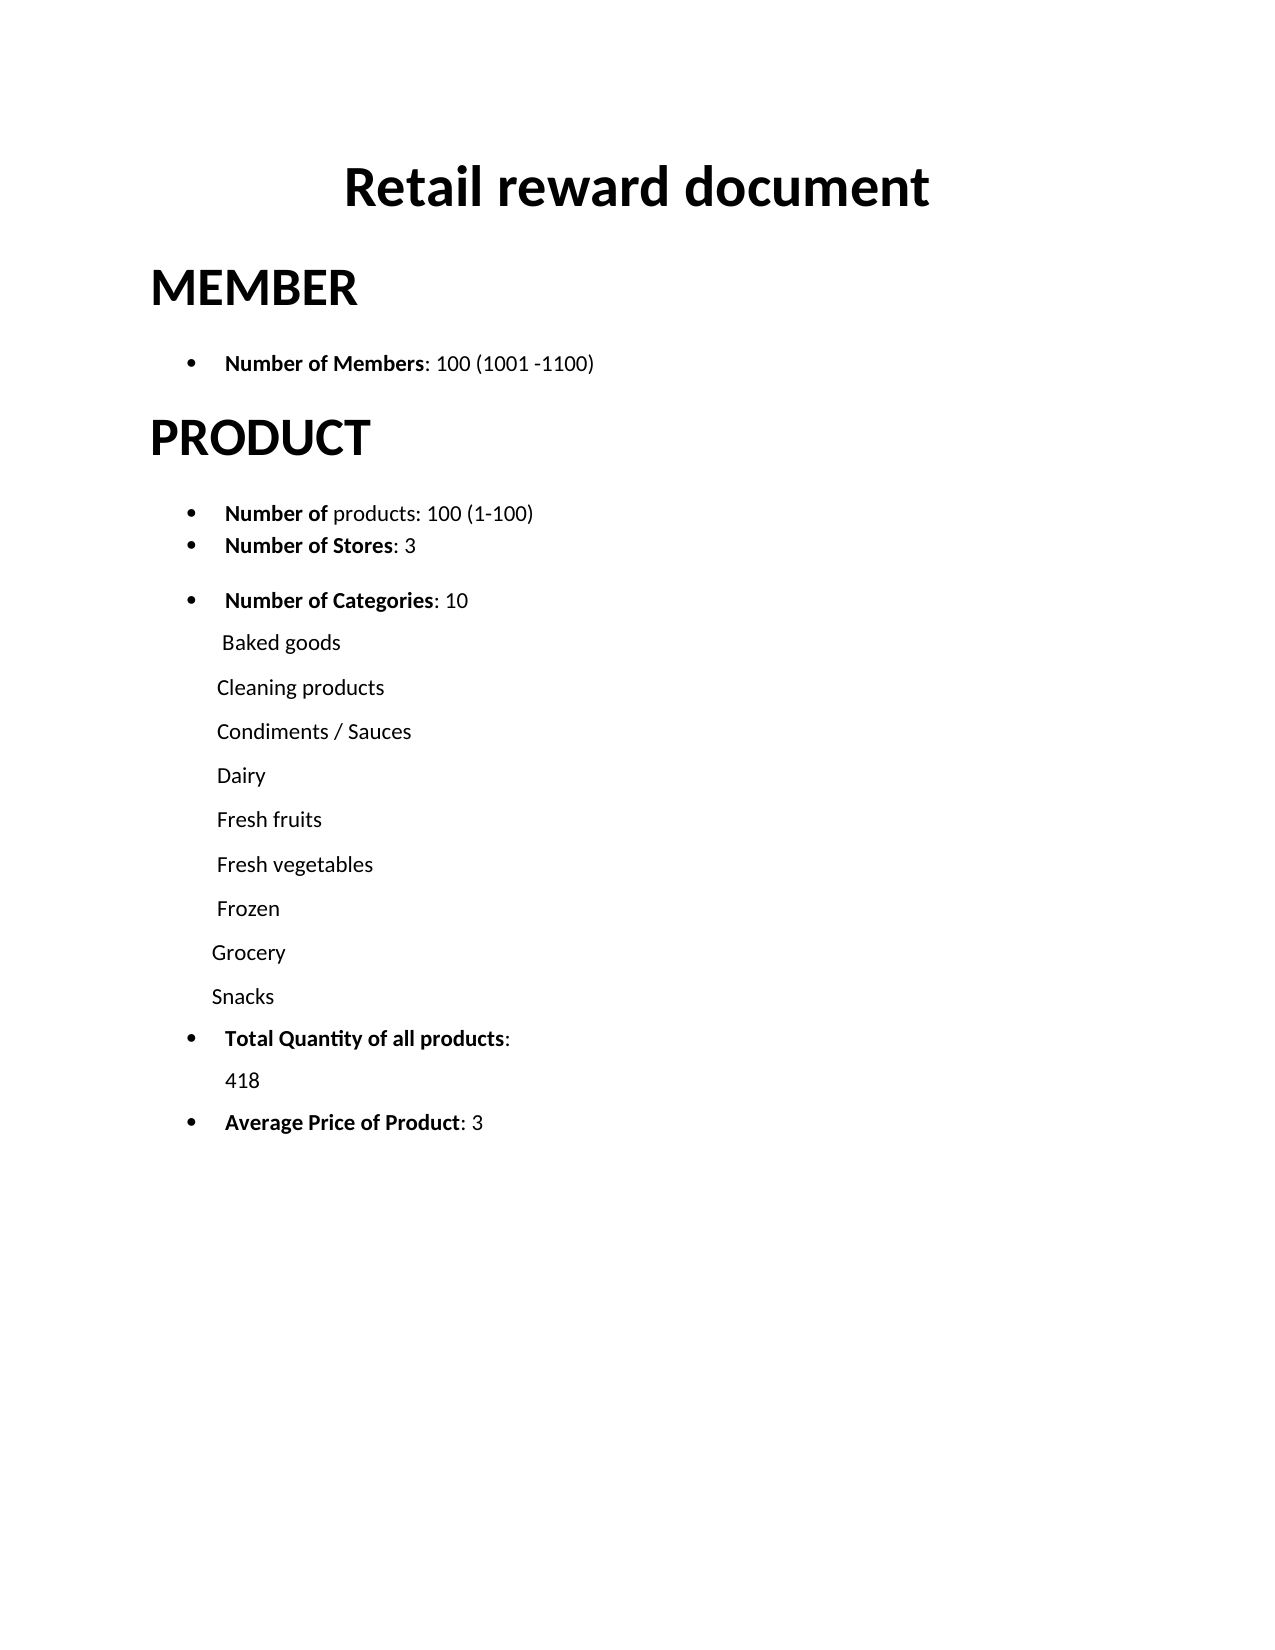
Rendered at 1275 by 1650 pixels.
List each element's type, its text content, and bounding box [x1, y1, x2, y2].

table_cell Grocery [149, 937, 535, 981]
table_cell Cleaning products [149, 671, 535, 715]
list Number of products: 100 (1-100) [187, 499, 1125, 527]
text PRODUCT [150, 403, 1125, 469]
text Retail reward document [150, 150, 1125, 221]
table_cell Dairy [149, 760, 535, 804]
list Number of Members: 100 (1001 -1100) [187, 349, 1125, 378]
table_cell Condiments / Sauces [149, 715, 535, 759]
table_cell Frozen [149, 893, 535, 937]
table_header Number of Categories: 10 Baked goods [149, 585, 535, 671]
list Number of Stores: 3 [187, 532, 1125, 560]
table_cell Fresh vegetables [149, 848, 535, 892]
table_cell Snacks Total Quantity of all products: 418 Average Price of Product: 3 [149, 981, 535, 1418]
text MEMBER [150, 253, 1125, 319]
table_cell Fresh fruits [149, 804, 535, 848]
